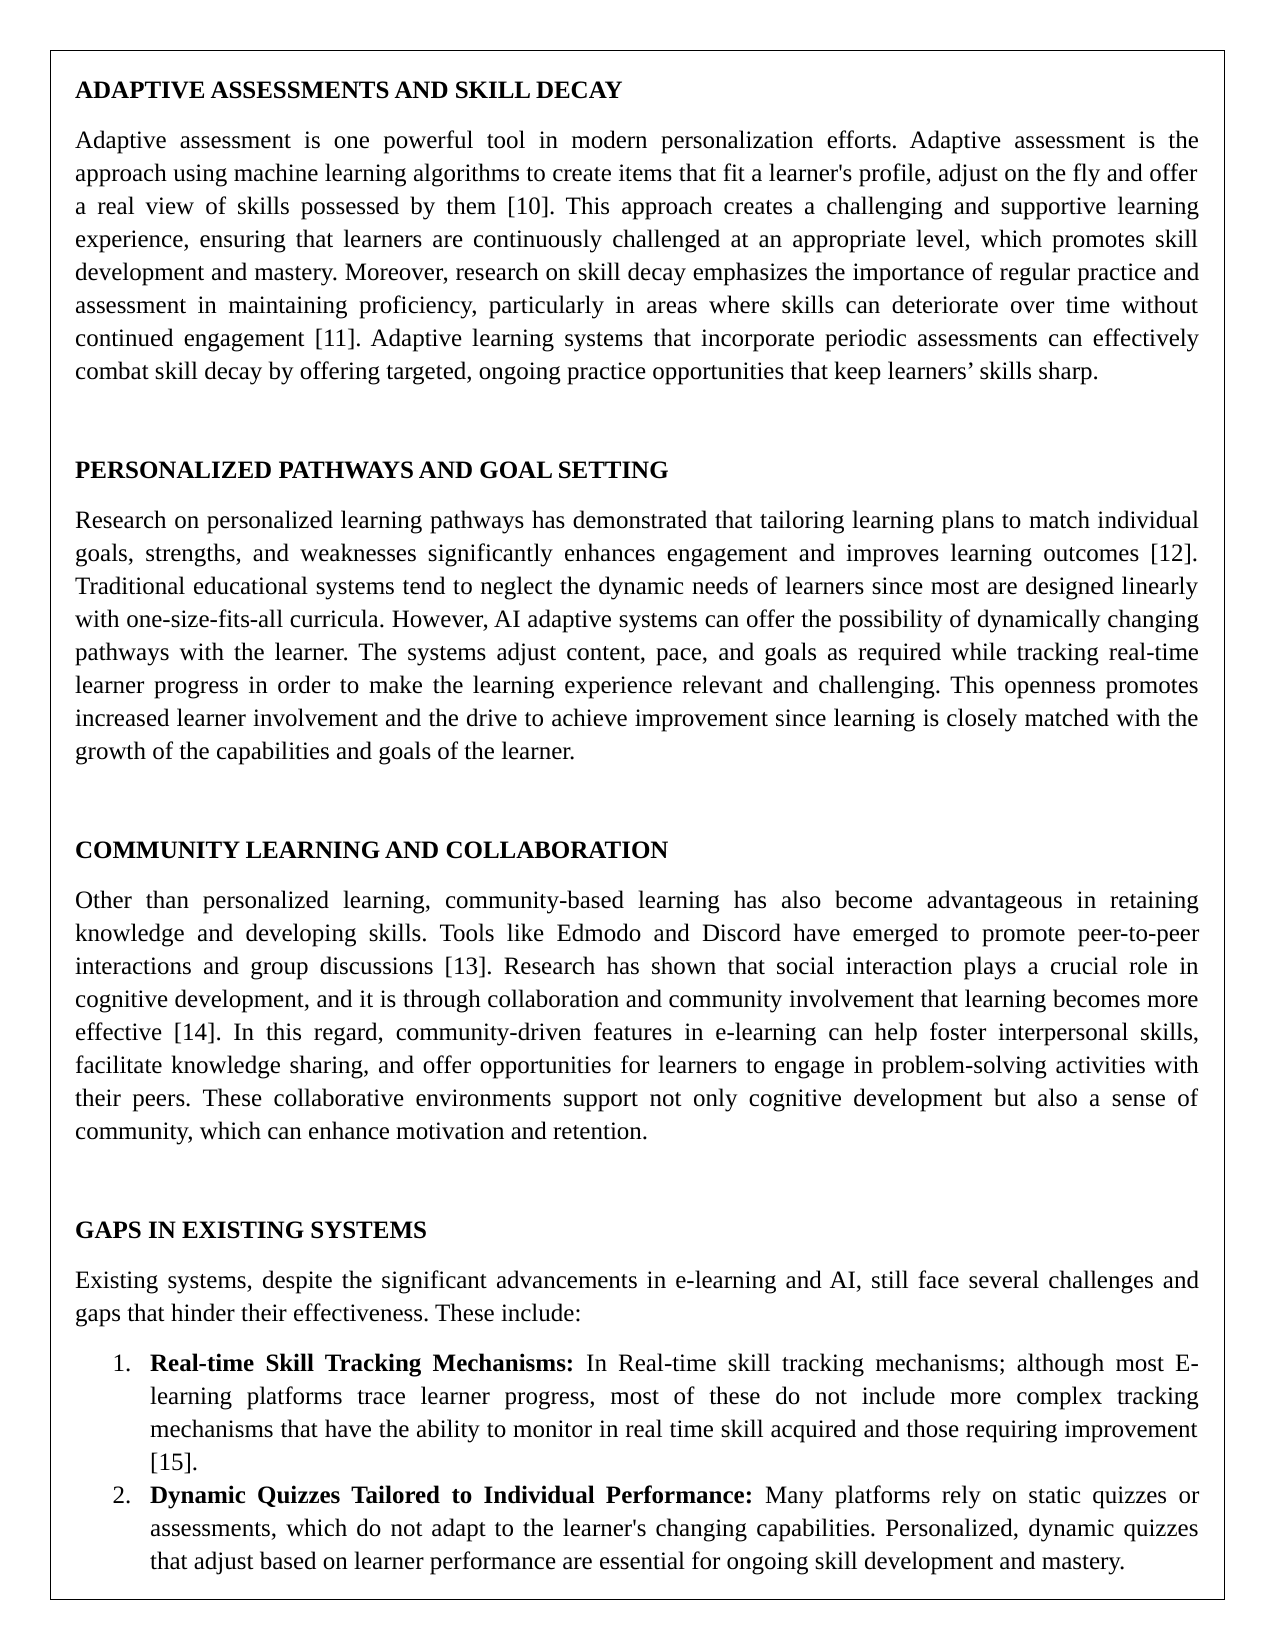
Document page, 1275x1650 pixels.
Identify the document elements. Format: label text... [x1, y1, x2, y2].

text Existing systems, despite the significant advancements in e-learning and AI, still face several challenges and gaps that hinder their effectiveness. These include: [75, 1265, 1200, 1327]
text Research on personalized learning pathways has demonstrated that tailoring learning plans to match individual goals, strengths, and weaknesses significantly enhances engagement and improves learning outcomes [12]. Traditional educational systems tend to neglect the dynamic needs of learners since most are designed linearly with one-size-fits-all curricula. However, AI adaptive systems can offer the possibility of dynamically changing pathways with the learner. The systems adjust content, pace, and goals as required while tracking real-time learner progress in order to make the learning experience relevant and challenging. This openness promotes increased learner involvement and the drive to achieve improvement since learning is closely matched with the growth of the capabilities and goals of the learner. [75, 505, 1200, 765]
list Real-time Skill Tracking Mechanisms: In Real-time skill tracking mechanisms; although most E-learning platforms trace learner progress, most of these do not include more complex tracking mechanisms that have the ability to monitor in real time skill acquired and those requiring improvement [15]. [112, 1348, 1200, 1476]
list Dynamic Quizzes Tailored to Individual Performance: Many platforms rely on static quizzes or assessments, which do not adapt to the learner's changing capabilities. Personalized, dynamic quizzes that adjust based on learner performance are essential for ongoing skill development and mastery. [112, 1480, 1200, 1575]
text Adaptive assessment is one powerful tool in modern personalization efforts. Adaptive assessment is the approach using machine learning algorithms to create items that fit a learner's profile, adjust on the fly and offer a real view of skills possessed by them [10]. This approach creates a challenging and supportive learning experience, ensuring that learners are continuously challenged at an appropriate level, which promotes skill development and mastery. Moreover, research on skill decay emphasizes the importance of regular practice and assessment in maintaining proficiency, particularly in areas where skills can deteriorate over time without continued engagement [11]. Adaptive learning systems that incorporate periodic assessments can effectively combat skill decay by offering targeted, ongoing practice opportunities that keep learners’ skills sharp. [75, 125, 1200, 384]
text PERSONALIZED PATHWAYS AND GOAL SETTING [75, 455, 1200, 484]
text COMMUNITY LEARNING AND COLLABORATION [75, 835, 1200, 864]
text GAPS IN EXISTING SYSTEMS [75, 1216, 1200, 1244]
text ADAPTIVE ASSESSMENTS AND SKILL DECAY [75, 75, 1200, 104]
text Other than personalized learning, community-based learning has also become advantageous in retaining knowledge and developing skills. Tools like Edmodo and Discord have emerged to promote peer-to-peer interactions and group discussions [13]. Research has shown that social interaction plays a crucial role in cognitive development, and it is through collaboration and community involvement that learning becomes more effective [14]. In this regard, community-driven features in e-learning can help foster interpersonal skills, facilitate knowledge sharing, and offer opportunities for learners to engage in problem-solving activities with their peers. These collaborative environments support not only cognitive development but also a sense of community, which can enhance motivation and retention. [75, 885, 1200, 1145]
